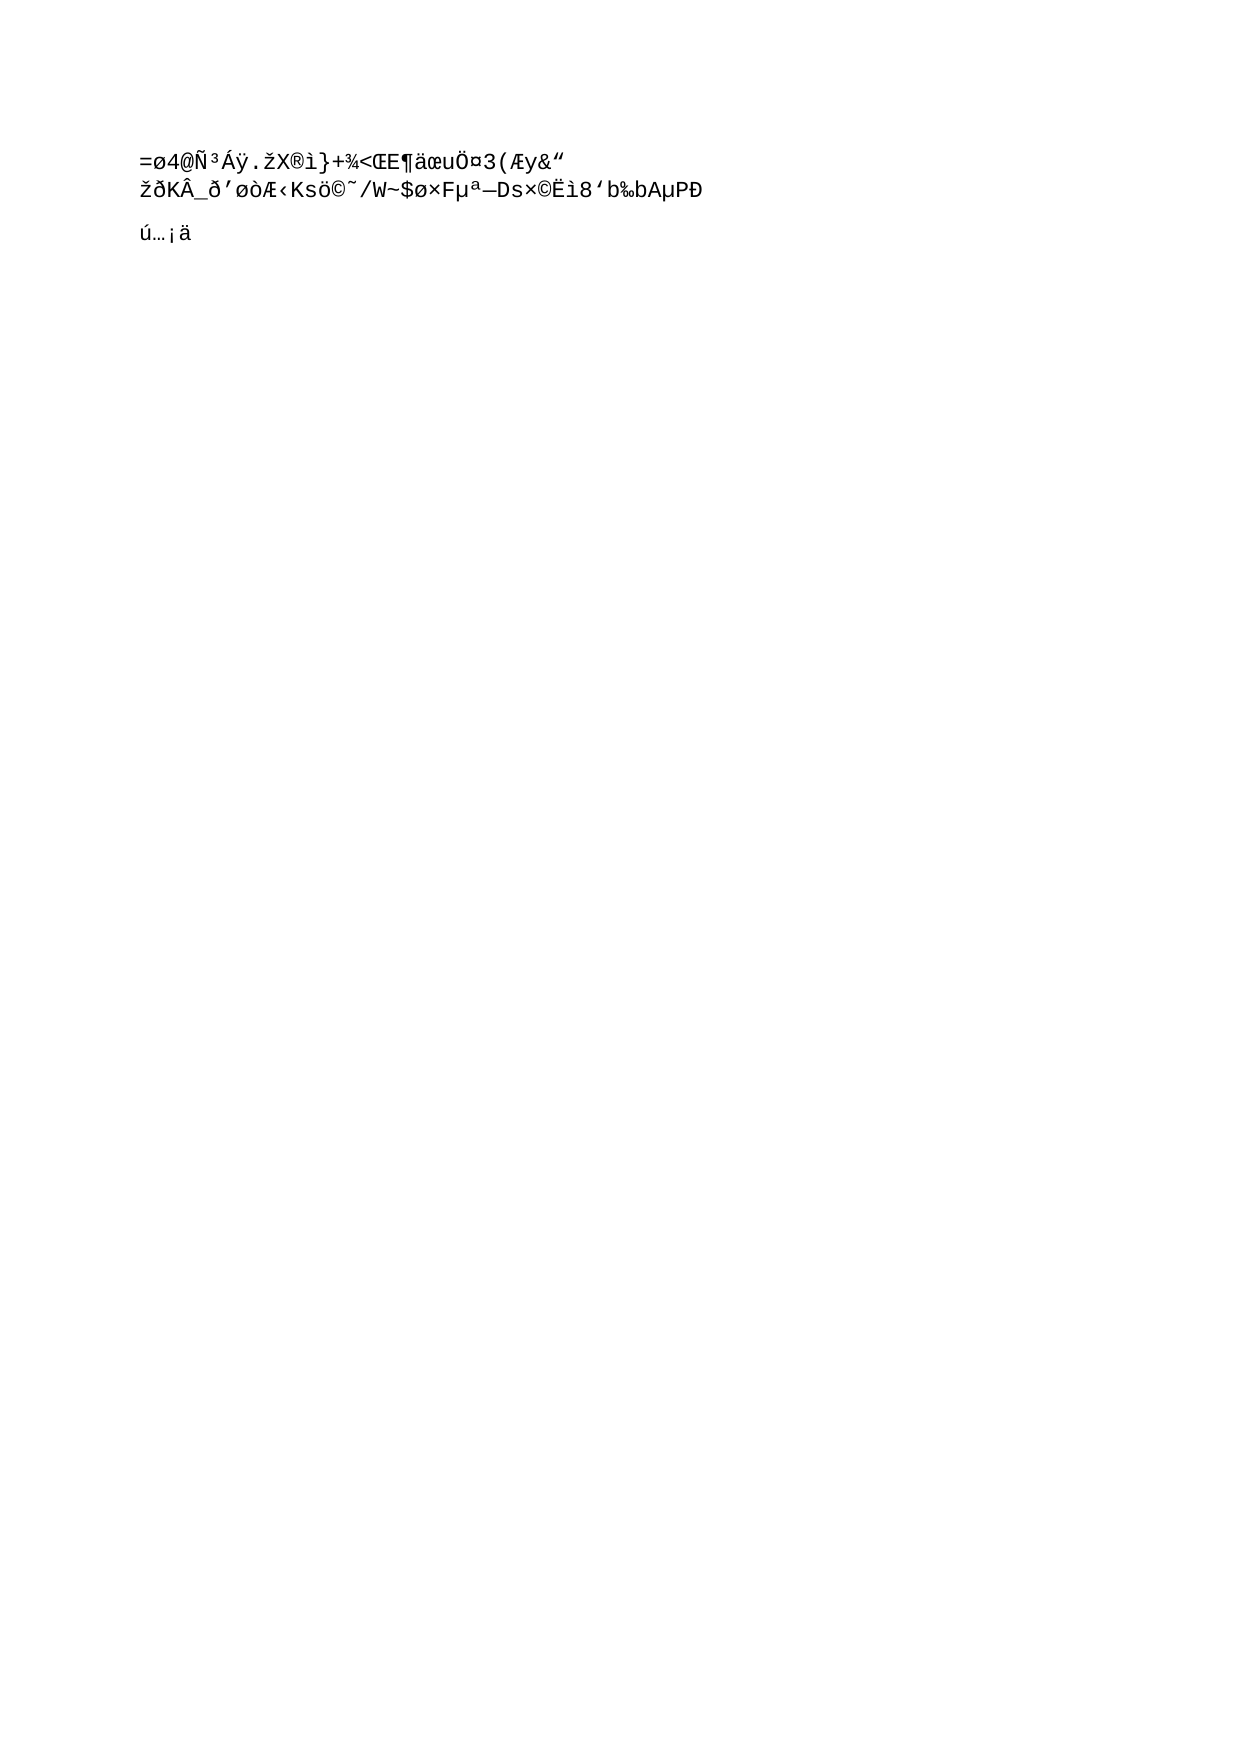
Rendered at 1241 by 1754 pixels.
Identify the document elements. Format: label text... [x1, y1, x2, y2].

text ú…¡ä € [139, 222, 1101, 247]
